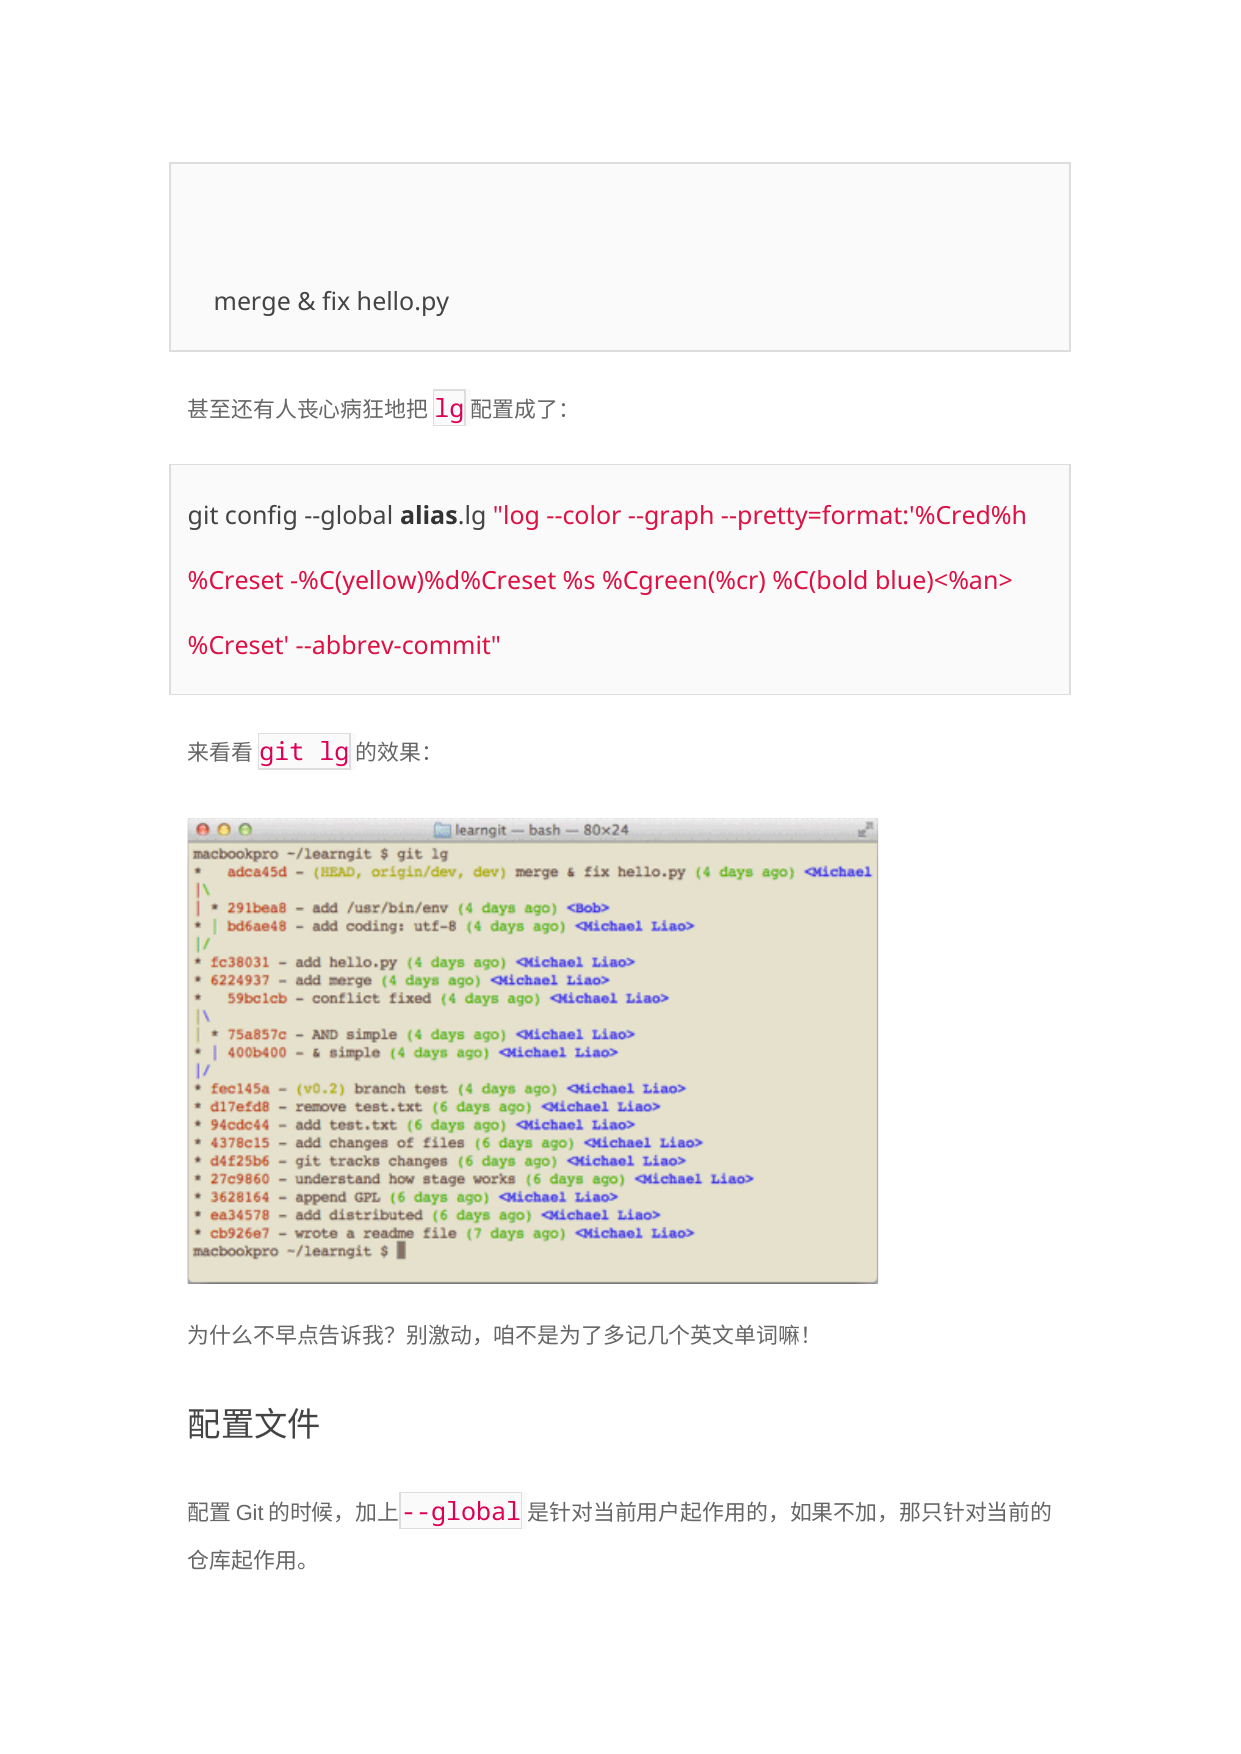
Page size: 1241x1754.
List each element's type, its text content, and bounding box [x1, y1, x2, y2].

text 甚至还有人丧心病狂地把lg配置成了： [187, 375, 1053, 440]
picture [187, 818, 879, 1284]
text merge & fix hello.py [171, 250, 1069, 350]
subtitle 配置文件 [187, 1389, 1053, 1454]
text 配置Git的时候，加上--global是针对当前用户起作用的，如果不加，那只针对当前的仓库起作用。 [187, 1478, 1053, 1576]
text git config --global alias.lg "log --color --graph --pretty=format:'%Cred%h%Creset -%C(yellow)%d%Creset %s %Cgreen(%cr) %C(bold blue)<%an>%Creset' --abbrev-commit" [171, 465, 1069, 694]
text 为什么不早点告诉我？别激动，咱不是为了多记几个英文单词嘛！ [187, 1318, 1053, 1351]
text 来看看git lg的效果： [187, 719, 1053, 784]
